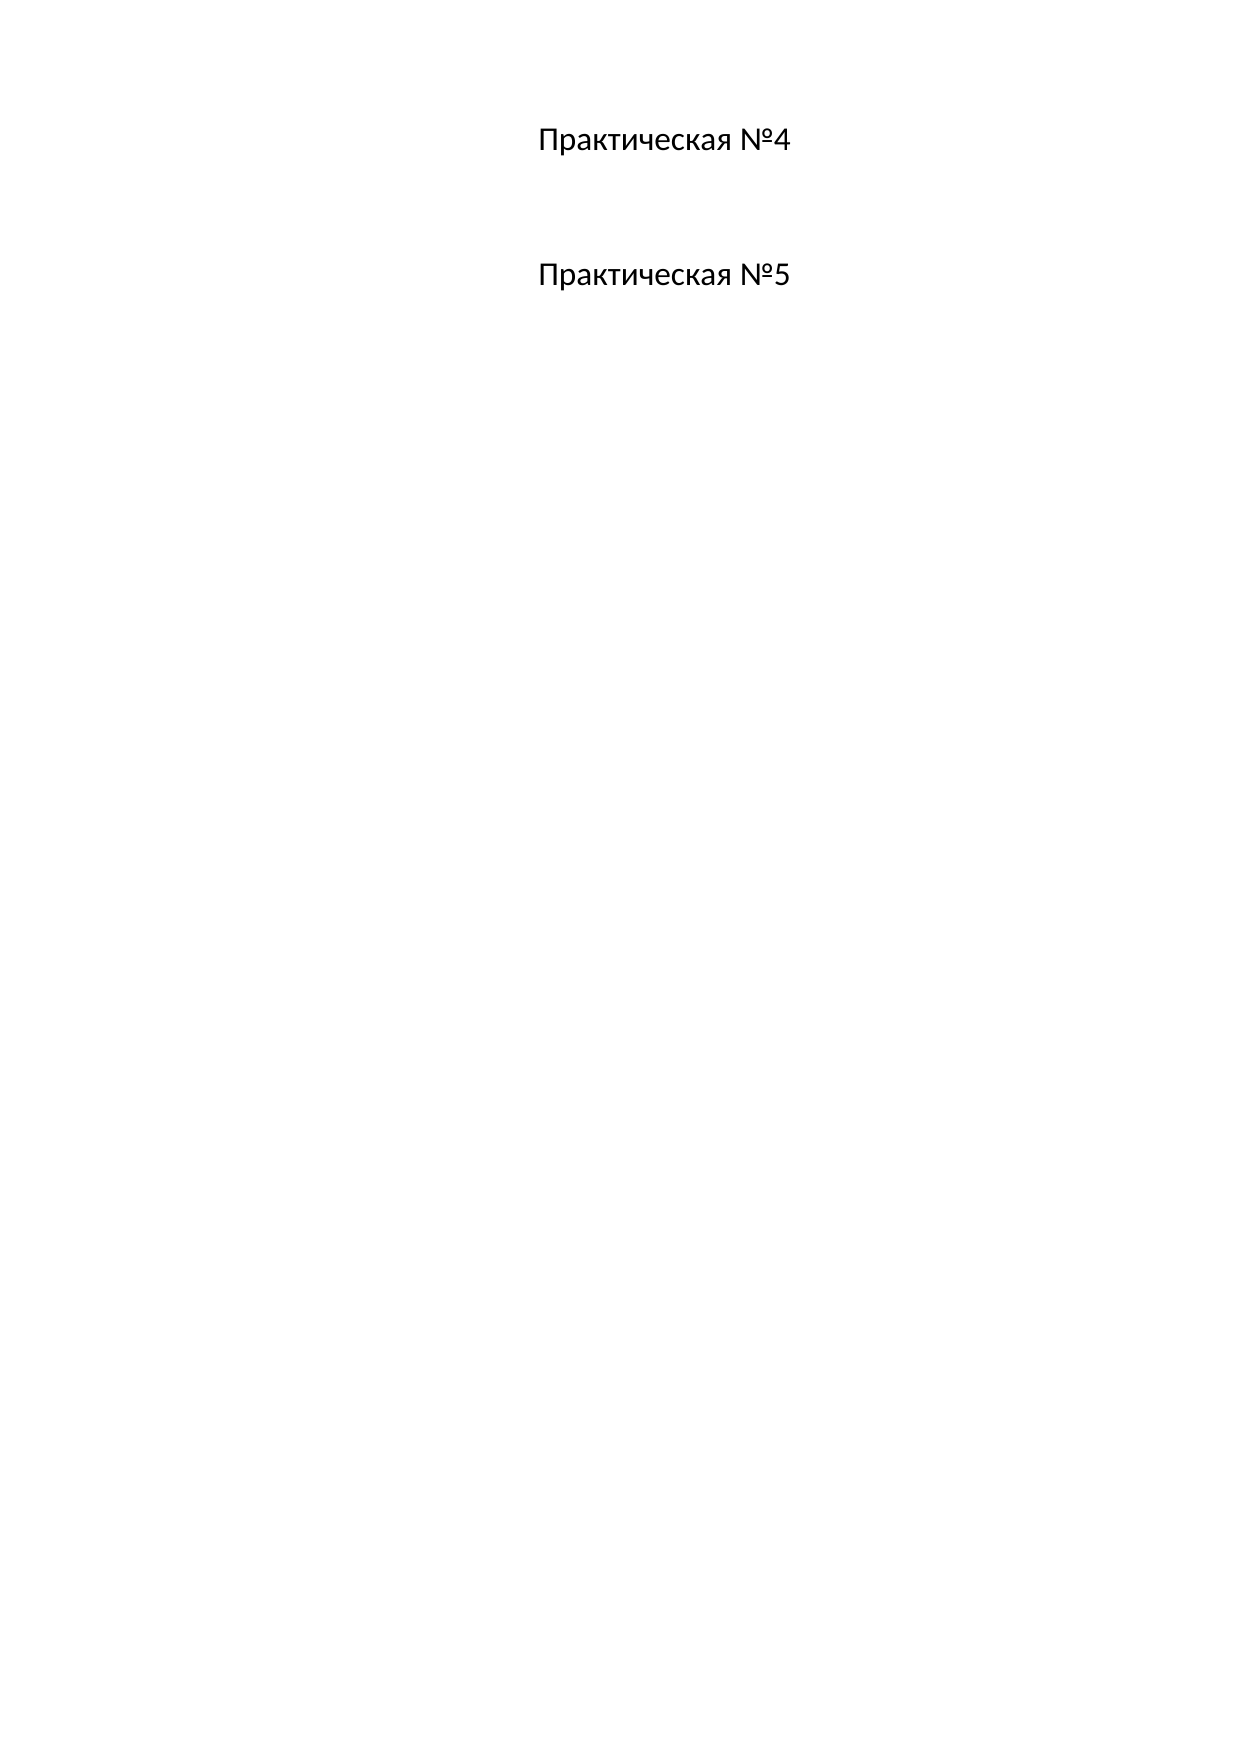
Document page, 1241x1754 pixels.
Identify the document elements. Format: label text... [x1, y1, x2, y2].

text Практическая №4 [177, 118, 1152, 159]
text Практическая №5 [177, 253, 1152, 294]
